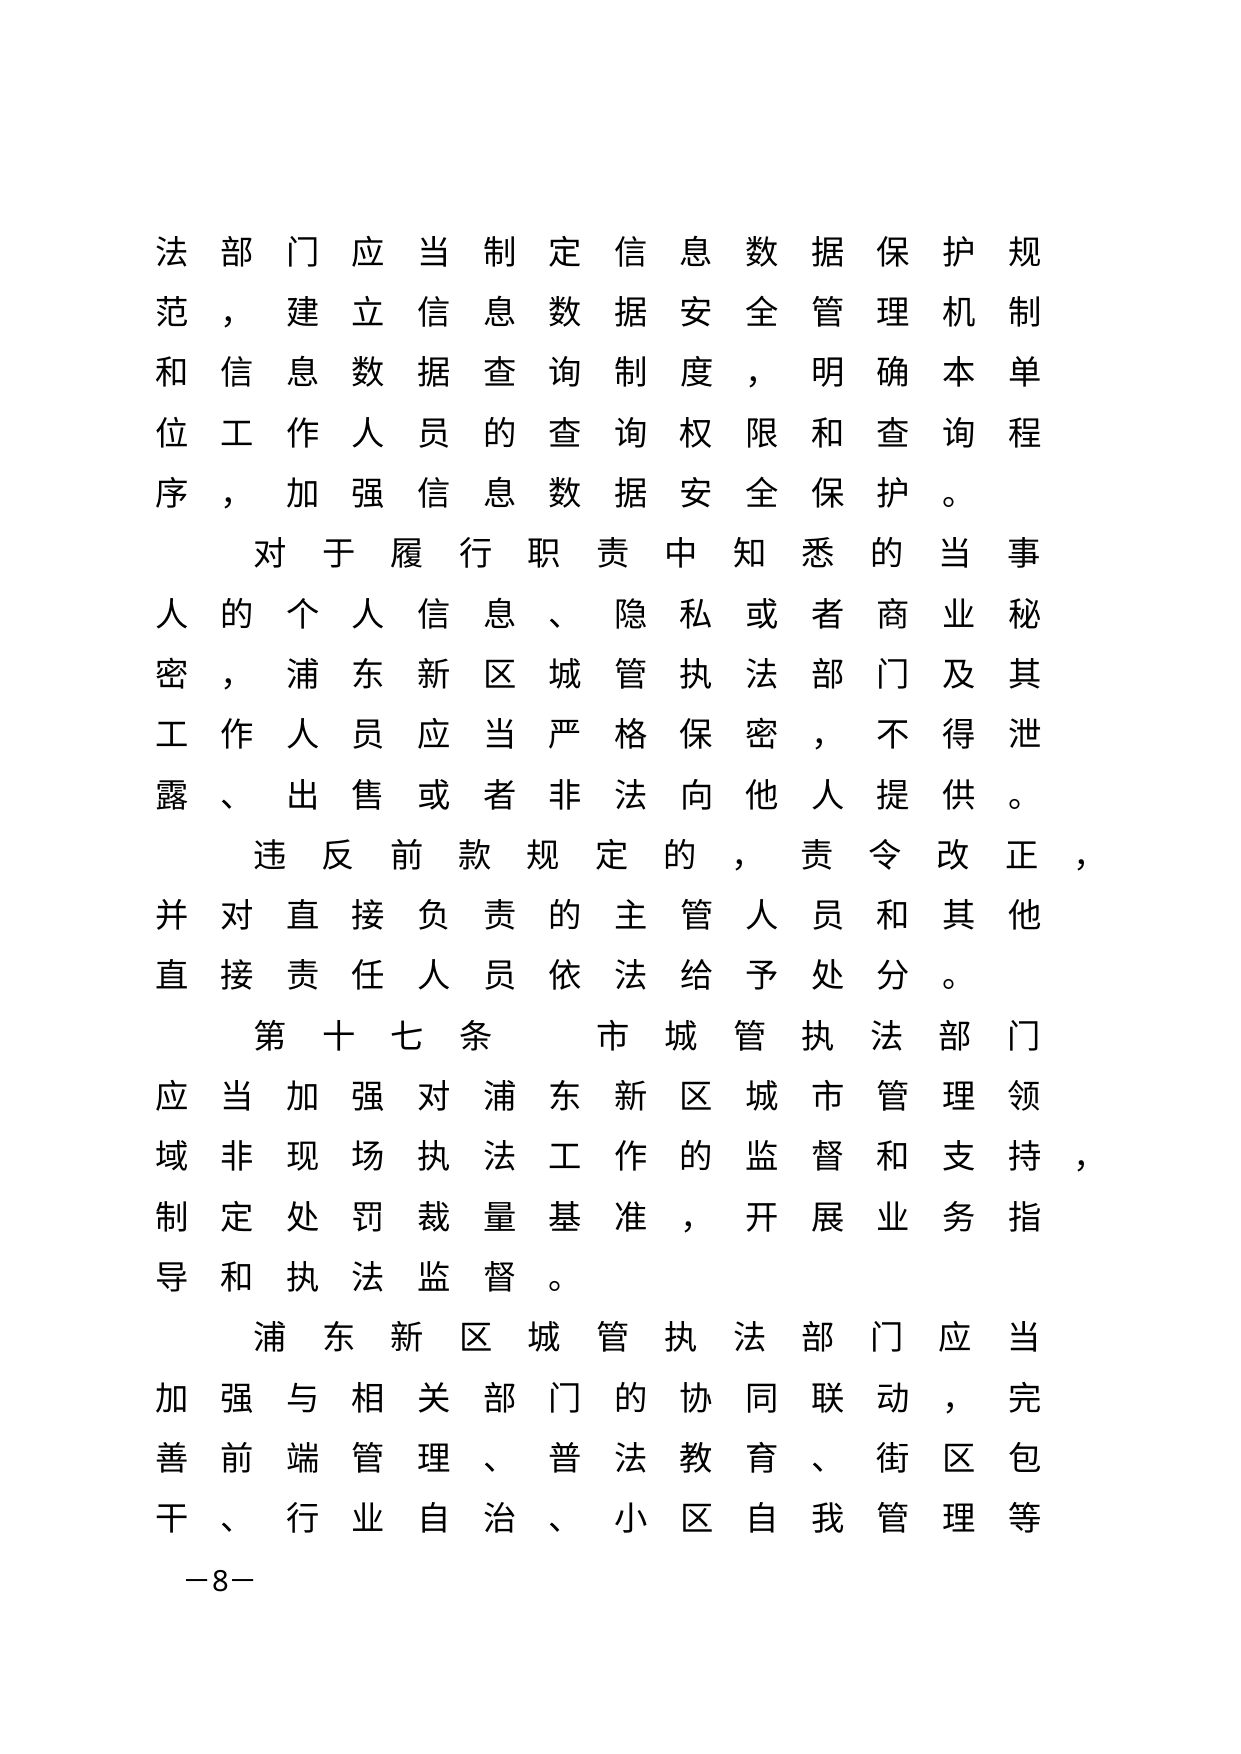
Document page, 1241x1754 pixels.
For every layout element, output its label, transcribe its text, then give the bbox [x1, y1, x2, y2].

text 浦东新区城管执法部门应当加强与相关部门的协同联动，完善前端管理、普法教育、街区包干、行业自治、小区自我管理等多元化治理机制，充分发挥基层组织、社区、物业服务企业等的积极作用，提升城市管理效能。 [155, 1305, 1073, 1546]
text 第十六条 浦东新区城管执法部门应当制定信息数据保护规范，建立信息数据安全管理机制和信息数据查询制度，明确本单位工作人员的查询权限和查询程序，加强信息数据安全保护。 [155, 219, 1073, 521]
text 第十七条 市城管执法部门应当加强对浦东新区城市管理领域非现场执法工作的监督和支持，制定处罚裁量基准，开展业务指导和执法监督。 [155, 1003, 1073, 1305]
text 对于履行职责中知悉的当事人的个人信息、隐私或者商业秘密，浦东新区城管执法部门及其工作人员应当严格保密，不得泄露、出售或者非法向他人提供。 [155, 521, 1073, 823]
text 违反前款规定的，责令改正，并对直接负责的主管人员和其他直接责任人员依法给予处分。 [155, 823, 1073, 1003]
